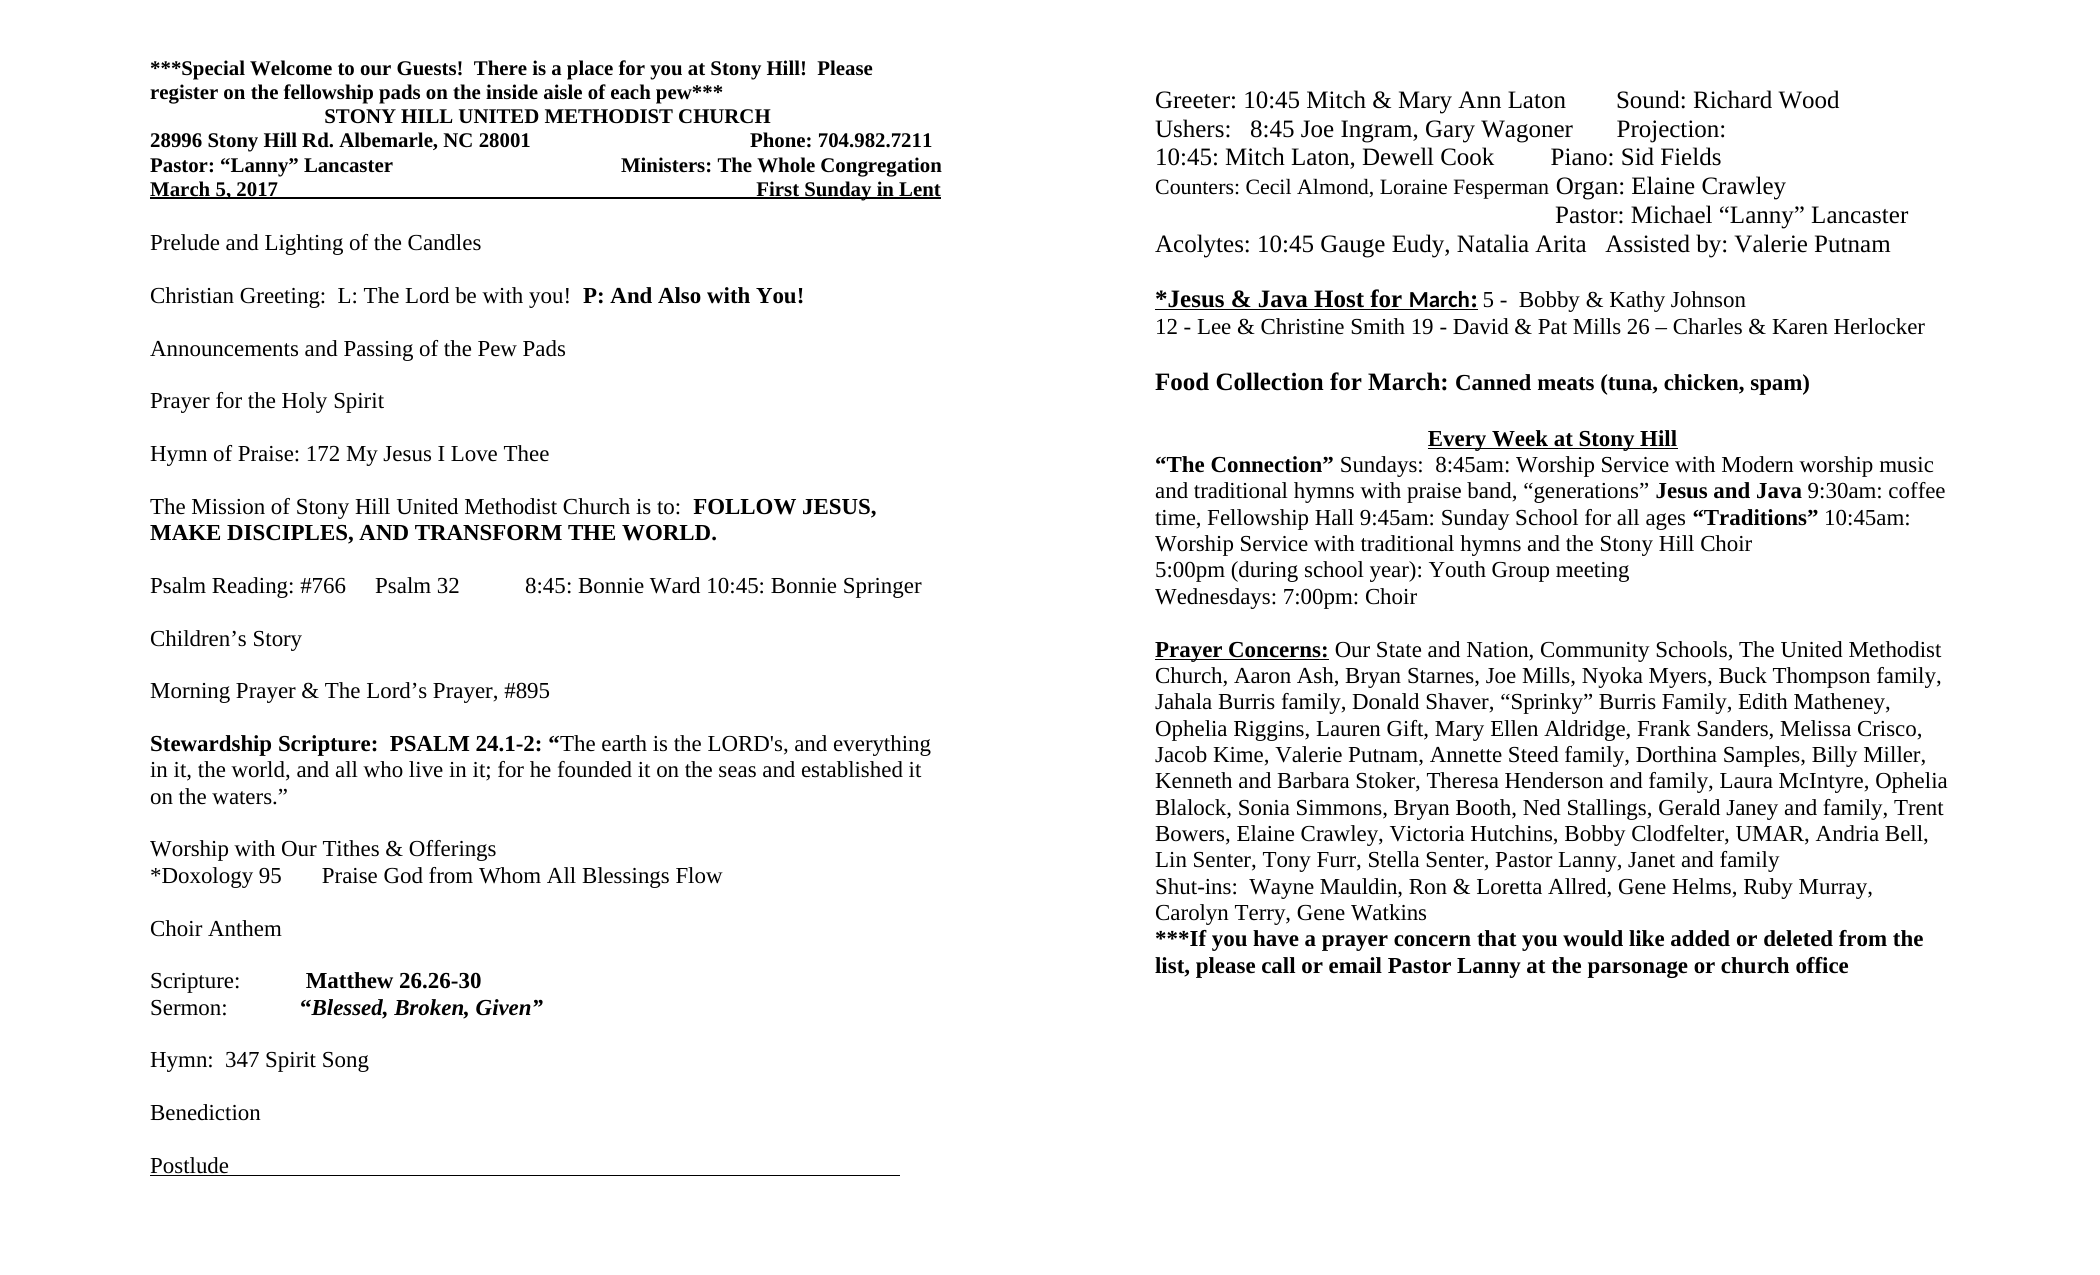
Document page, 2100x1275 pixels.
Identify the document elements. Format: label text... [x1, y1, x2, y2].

text Stewardship Scripture: PSALM 24.1-2: “The earth is the LORD's, and everything in it, the world, and all who live in it; for he founded it on the seas and established it on the waters.” [150, 730, 945, 809]
text 10:45: Mitch Laton, Dewell Cook Piano: Sid Fields [1155, 142, 1950, 171]
text Announcements and Passing of the Pew Pads [150, 335, 945, 361]
text Worship with Our Tithes & Offerings [150, 836, 945, 862]
text Hymn: 347 Spirit Song [150, 1046, 945, 1073]
text Food Collection for March: Canned meats (tuna, chicken, spam) [1155, 367, 1950, 396]
text Prayer for the Holy Spirit [150, 387, 945, 414]
text Morning Prayer & The Lord’s Prayer, #895 [150, 677, 945, 704]
text Christian Greeting: L: The Lord be with you! P: And Also with You! [150, 282, 945, 308]
text *Jesus & Java Host for March: 5 - Bobby & Kathy Johnson [1155, 284, 1950, 313]
text Psalm Reading: #766 Psalm 32 8:45: Bonnie Ward 10:45: Bonnie Springer [150, 572, 945, 598]
text The Mission of Stony Hill United Methodist Church is to: FOLLOW JESUS, MAKE DISCIPLES, AND TRANSFORM THE WORLD. [150, 493, 945, 546]
text Greeter: 10:45 Mitch & Mary Ann Laton Sound: Richard Wood [1155, 85, 1950, 114]
text Pastor: Michael “Lanny” Lancaster [1155, 200, 1950, 229]
text 28996 Stony Hill Rd. Albemarle, NC 28001 Phone: 704.982.7211 [150, 128, 945, 152]
text *Doxology 95 Praise God from Whom All Blessings Flow [150, 862, 945, 888]
text Prelude and Lighting of the Candles [150, 229, 945, 256]
text Children’s Story [150, 625, 945, 651]
text Benediction [150, 1099, 945, 1125]
text Prayer Concerns: Our State and Nation, Community Schools, The United Methodist Church, Aaron Ash, Bryan Starnes, Joe Mills, Nyoka Myers, Buck Thompson family, Jahala Burris family, Donald Shaver, “Sprinky” Burris Family, Edith Matheney, Ophelia Riggins, Lauren Gift, Mary Ellen Aldridge, Frank Sanders, Melissa Crisco, Jacob Kime, Valerie Putnam, Annette Steed family, Dorthina Samples, Billy Miller, Kenneth and Barbara Stoker, Theresa Henderson and family, Laura McIntyre, Ophelia Blalock, Sonia Simmons, Bryan Booth, Ned Stallings, Gerald Janey and family, Trent Bowers, Elaine Crawley, Victoria Hutchins, Bobby Clodfelter, UMAR, Andria Bell, Lin Senter, Tony Furr, Stella Senter, Pastor Lanny, Janet and family [1155, 636, 1950, 873]
text Choir Anthem [150, 914, 945, 941]
text Every Week at Stony Hill [1155, 425, 1950, 451]
text Scripture: Matthew 26.26-30 [150, 967, 945, 994]
text STONY HILL UNITED METHODIST CHURCH [150, 104, 945, 128]
text Wednesdays: 7:00pm: Choir [1155, 583, 1950, 609]
text Pastor: “Lanny” Lancaster Ministers: The Whole Congregation [150, 152, 945, 177]
text Shut-ins: Wayne Mauldin, Ron & Loretta Allred, Gene Helms, Ruby Murray, Carolyn Terry, Gene Watkins [1155, 873, 1950, 926]
text ***If you have a prayer concern that you would like added or deleted from the list, please call or email Pastor Lanny at the parsonage or church office [1155, 926, 1950, 978]
text Sermon: “Blessed, Broken, Given” [150, 994, 945, 1020]
text March 5, 2017 First Sunday in Lent [150, 177, 945, 201]
text 12 - Lee & Christine Smith 19 - David & Pat Mills 26 – Charles & Karen Herlocker [1155, 313, 1950, 339]
text “The Connection” Sundays: 8:45am: Worship Service with Modern worship music and traditional hymns with praise band, “generations” Jesus and Java 9:30am: coffee time, Fellowship Hall 9:45am: Sunday School for all ages “Traditions” 10:45am: Worship Service with traditional hymns and the Stony Hill Choir [1155, 451, 1950, 557]
text Acolytes: 10:45 Gauge Eudy, Natalia Arita Assisted by: Valerie Putnam [1155, 229, 1950, 257]
text Postlude [150, 1152, 945, 1178]
text Counters: Cecil Almond, Loraine Fesperman Organ: Elaine Crawley [1155, 171, 1950, 200]
text ***Special Welcome to our Guests! There is a place for you at Stony Hill! Please register on the fellowship pads on the inside aisle of each pew*** [150, 56, 945, 104]
text 5:00pm (during school year): Youth Group meeting [1155, 557, 1950, 583]
text Ushers: 8:45 Joe Ingram, Gary Wagoner Projection: [1155, 114, 1950, 142]
text Hymn of Praise: 172 My Jesus I Love Thee [150, 440, 945, 467]
